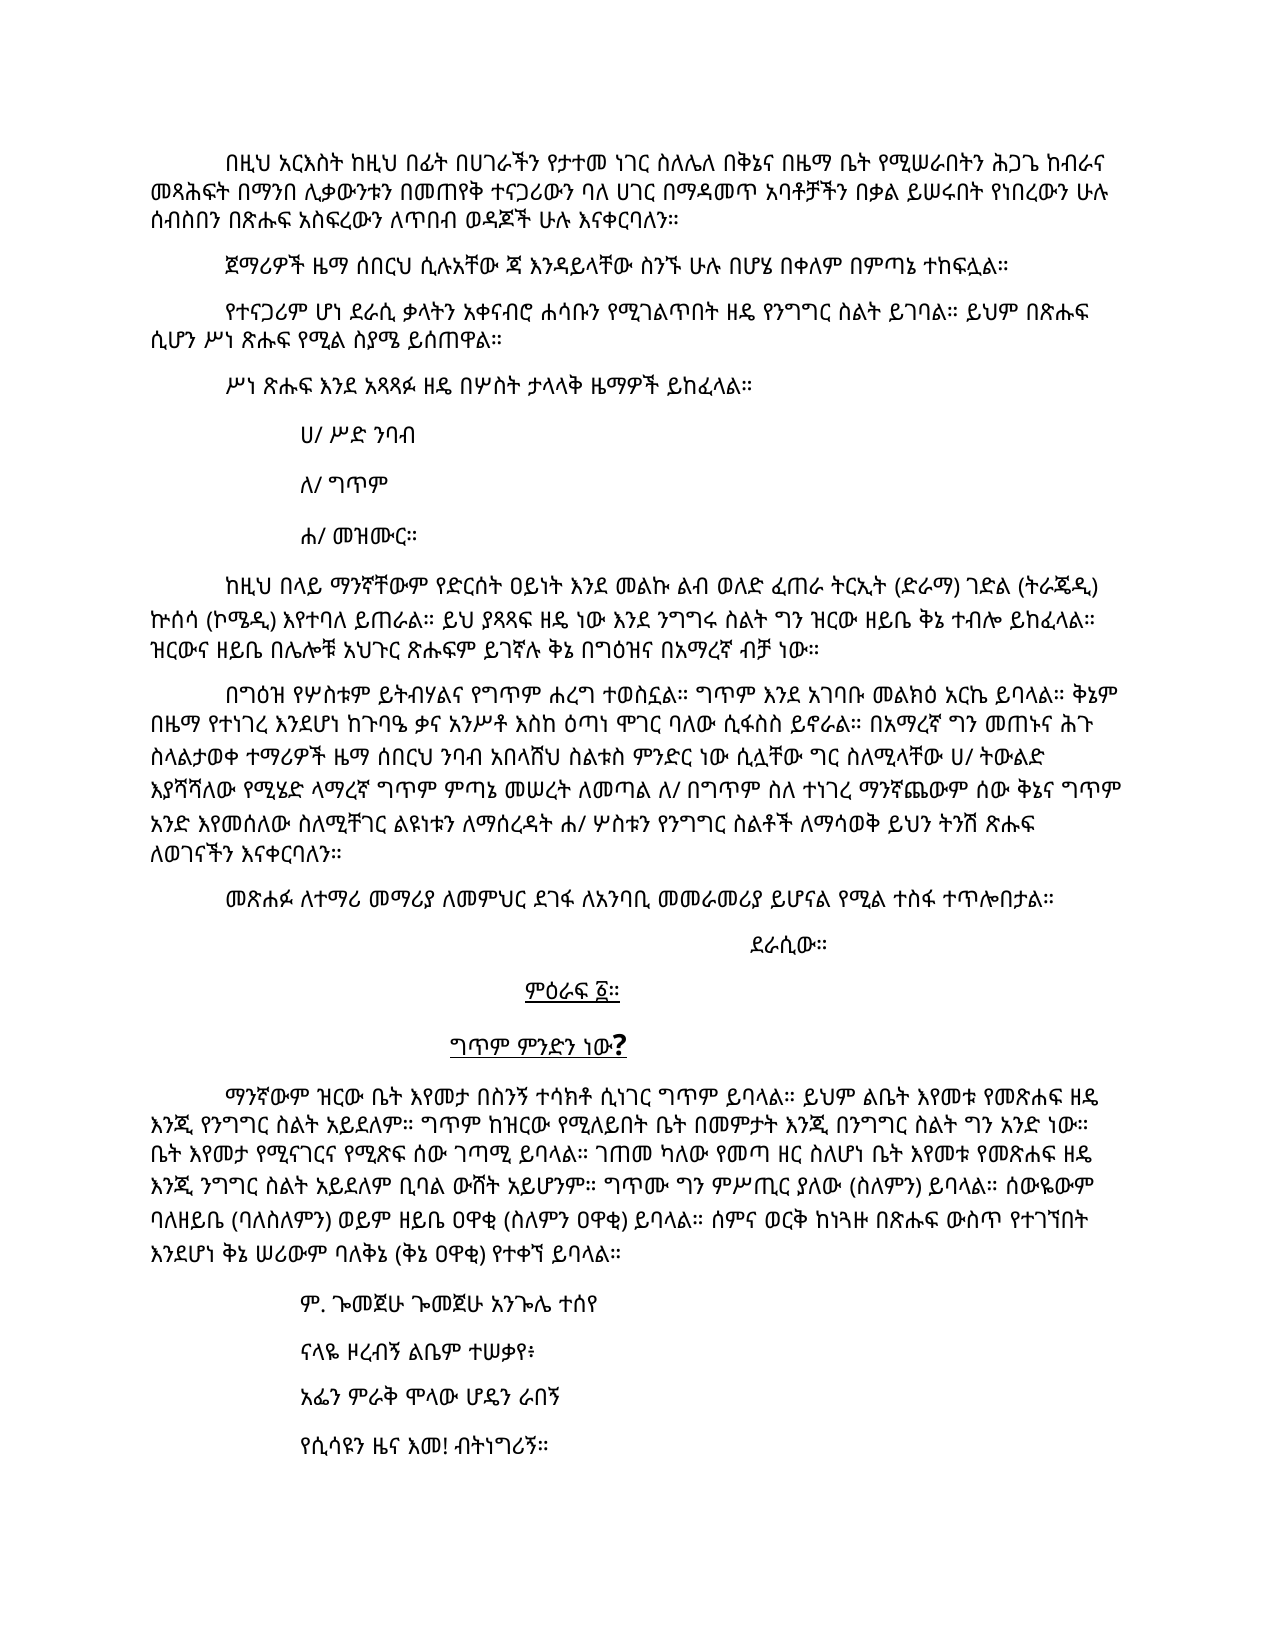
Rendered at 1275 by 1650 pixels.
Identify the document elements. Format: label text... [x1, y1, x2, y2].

text ከዚህ በላይ ማንኛቸውም የድርሰት ዐይነት እንደ መልኩ ልብ ወለድ ፈጠራ ትርኢት (ድራማ) ገድል (ትራጄዲ) ኵሰሳ (ኮሜዲ) እየተባለ ይጠራል። ይህ ያጻጻፍ ዘዴ ነው እንደ ንግግሩ ስልት ግን ዝርው ዘይቤ ቅኔ ተብሎ ይከፈላል። ዝርውና ዘይቤ በሌሎቹ አህጉር ጽሑፍም ይገኛሉ ቅኔ በግዕዝና በአማረኛ ብቻ ነው። [150, 570, 1125, 664]
text ሥነ ጽሑፍ እንደ አጻጻፉ ዘዴ በሦስት ታላላቅ ዜማዎች ይከፈላል። [150, 373, 1125, 399]
text ናላዬ ዞረብኝ ልቤም ተሠቃየ፥ [150, 1339, 1125, 1365]
text ጀማሪዎች ዜማ ሰበርህ ሲሉአቸው ጃ እንዳይላቸው ስንኙ ሁሉ በሆሄ በቀለም በምጣኔ ተከፍሏል። [150, 253, 1125, 279]
text በግዕዝ የሦስቱም ይትብሃልና የግጥም ሐረግ ተወስኗል። ግጥም እንደ አገባቡ መልክዕ አርኬ ይባላል። ቅኔም በዜማ የተነገረ እንደሆነ ከጉባዔ ቃና አንሥቶ እስከ ዕጣነ ሞገር ባለው ሲፋስስ ይኖራል። በአማረኛ ግን መጠኑና ሕጉ ስላልታወቀ ተማሪዎች ዜማ ሰበርህ ንባብ አበላሸህ ስልቱስ ምንድር ነው ሲሏቸው ግር ስለሚላቸው ሀ/ ትውልድ እያሻሻለው የሚሄድ ላማረኛ ግጥም ምጣኔ መሠረት ለመጣል ለ/ በግጥም ስለ ተነገረ ማንኛጨውም ሰው ቅኔና ግጥም አንድ እየመሰለው ስለሚቸገር ልዩነቱን ለማሰረዳት ሐ/ ሦስቱን የንግግር ስልቶች ለማሳወቅ ይህን ትንሽ ጽሑፍ ለወገናችን እናቀርባለን። [150, 682, 1125, 868]
text አፌን ምራቅ ሞላው ሆዴን ራበኝ [150, 1384, 1125, 1411]
text ሀ/ ሥድ ንባብ [150, 419, 1125, 450]
text ለ/ ግጥም [150, 469, 1125, 500]
text ደራሲው። [150, 932, 1125, 959]
text በዚህ አርእስት ከዚህ በፊት በሀገራችን የታተመ ነገር ስለሌለ በቅኔና በዜማ ቤት የሚሠራበትን ሕጋጌ ከብራና መጻሕፍት በማንበ ሊቃውንቱን በመጠየቅ ተናጋሪውን ባለ ሀገር በማዳመጥ አባቶቻችን በቃል ይሠሩበት የነበረውን ሁሉ ሰብስበን በጽሑፍ አስፍረውን ለጥበብ ወዳጆች ሁሉ እናቀርባለን። [150, 150, 1125, 234]
text ምዕራፍ ፩። [150, 978, 1125, 1005]
text ማንኛውም ዝርው ቤት እየመታ በስንኝ ተሳክቶ ሲነገር ግጥም ይባላል። ይህም ልቤት እየመቱ የመጽሐፍ ዘዴ እንጂ የንግግር ስልት አይደለም። ግጥም ከዝርው የሚለይበት ቤት በመምታት እንጂ በንግግር ስልት ግን አንድ ነው። ቤት እየመታ የሚናገርና የሚጽፍ ሰው ገጣሚ ይባላል። ገጠመ ካለው የመጣ ዘር ስለሆነ ቤት እየመቱ የመጽሐፍ ዘዴ እንጂ ንግግር ስልት አይደለም ቢባል ውሸት አይሆንም። ግጥሙ ግን ምሥጢር ያለው (ስለምን) ይባላል። ሰውዬውም ባለዘይቤ (ባለስለምን) ወይም ዘይቤ ዐዋቂ (ስለምን ዐዋቂ) ይባላል። ሰምና ወርቅ ከነጓዙ በጽሑፍ ውስጥ የተገኘበት እንደሆነ ቅኔ ሠሪውም ባለቅኔ (ቅኔ ዐዋቂ) የተቀኘ ይባላል። [150, 1084, 1125, 1269]
text ም. ጐመጀሁ ጐመጀሁ አንጐሌ ተሰየ [150, 1288, 1125, 1319]
text ግጥም ምንድን ነው? [150, 1024, 1125, 1064]
text መጽሐፉ ለተማሪ መማሪያ ለመምህር ደገፋ ለአንባቢ መመራመሪያ ይሆናል የሚል ተስፋ ተጥሎበታል። [150, 887, 1125, 913]
text የተናጋሪም ሆነ ደራሲ ቃላትን አቀናብሮ ሐሳቡን የሚገልጥበት ዘዴ የንግግር ስልት ይገባል። ይህም በጽሑፍ ሲሆን ሥነ ጽሑፍ የሚል ስያሜ ይሰጠዋል። [150, 299, 1125, 354]
text የሲሳዩን ዜና እመ! ብትነግሪኝ። [150, 1430, 1125, 1462]
text ሐ/ መዝሙር። [150, 519, 1125, 551]
